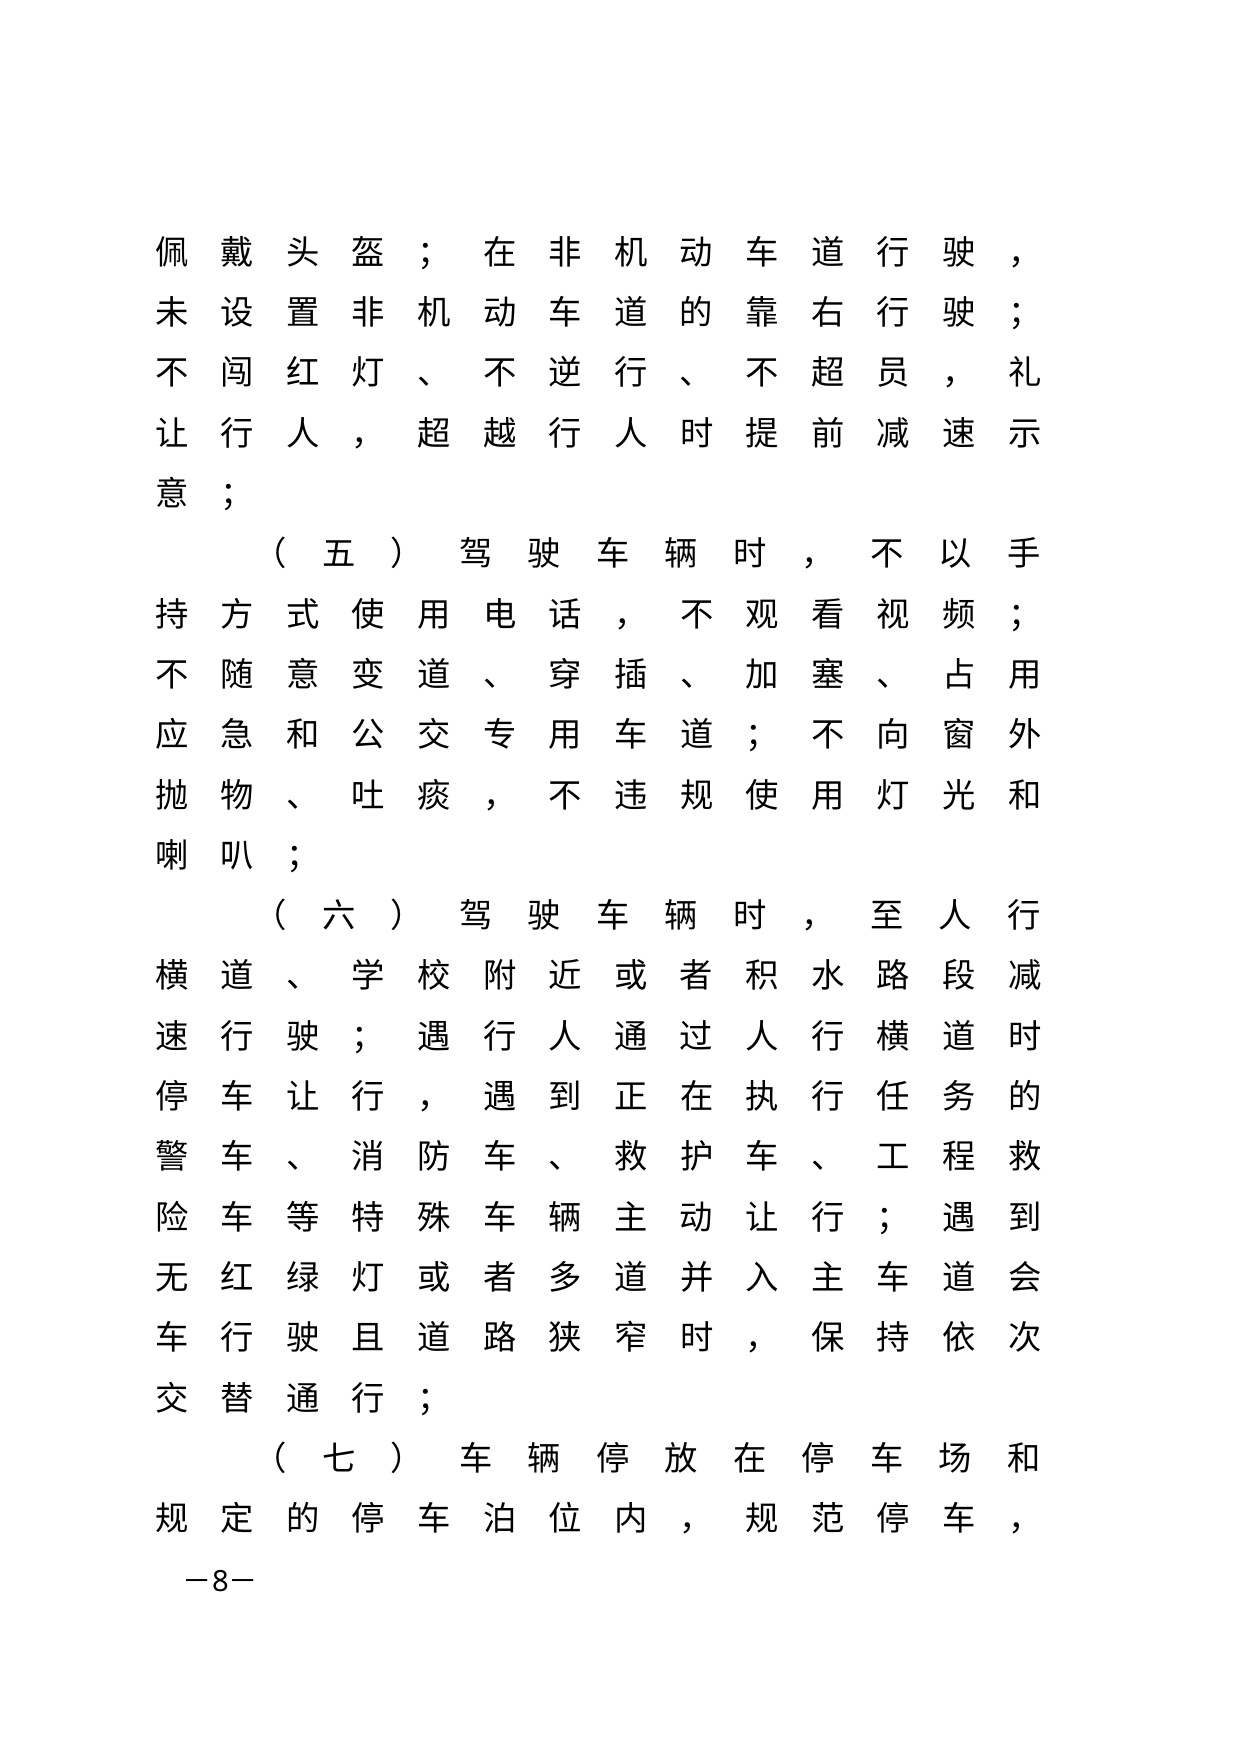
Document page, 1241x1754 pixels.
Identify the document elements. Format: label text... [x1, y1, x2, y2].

text （六）驾驶车辆时，至人行横道、学校附近或者积水路段减速行驶；遇行人通过人行横道时停车让行，遇到正在执行任务的警车、消防车、救护车、工程救险车等特殊车辆主动让行；遇到无红绿灯或者多道并入主车道会车行驶且道路狭窄时，保持依次交替通行； [155, 883, 1073, 1426]
text （四）驾驶电动自行车等非机动车时，按照规定悬挂号牌，佩戴头盔；在非机动车道行驶，未设置非机动车道的靠右行驶；不闯红灯、不逆行、不超员，礼让行人，超越行人时提前减速示意； [155, 219, 1073, 521]
text （七）车辆停放在停车场和规定的停车泊位内，规范停车，不占用行车道、人行道、盲道、无障碍通道、消防通道、城市绿地、绿道、碧道等，不占用公共空间私设停车位； [155, 1426, 1073, 1546]
text （五）驾驶车辆时，不以手持方式使用电话，不观看视频；不随意变道、穿插、加塞、占用应急和公交专用车道；不向窗外抛物、吐痰，不违规使用灯光和喇叭； [155, 521, 1073, 883]
